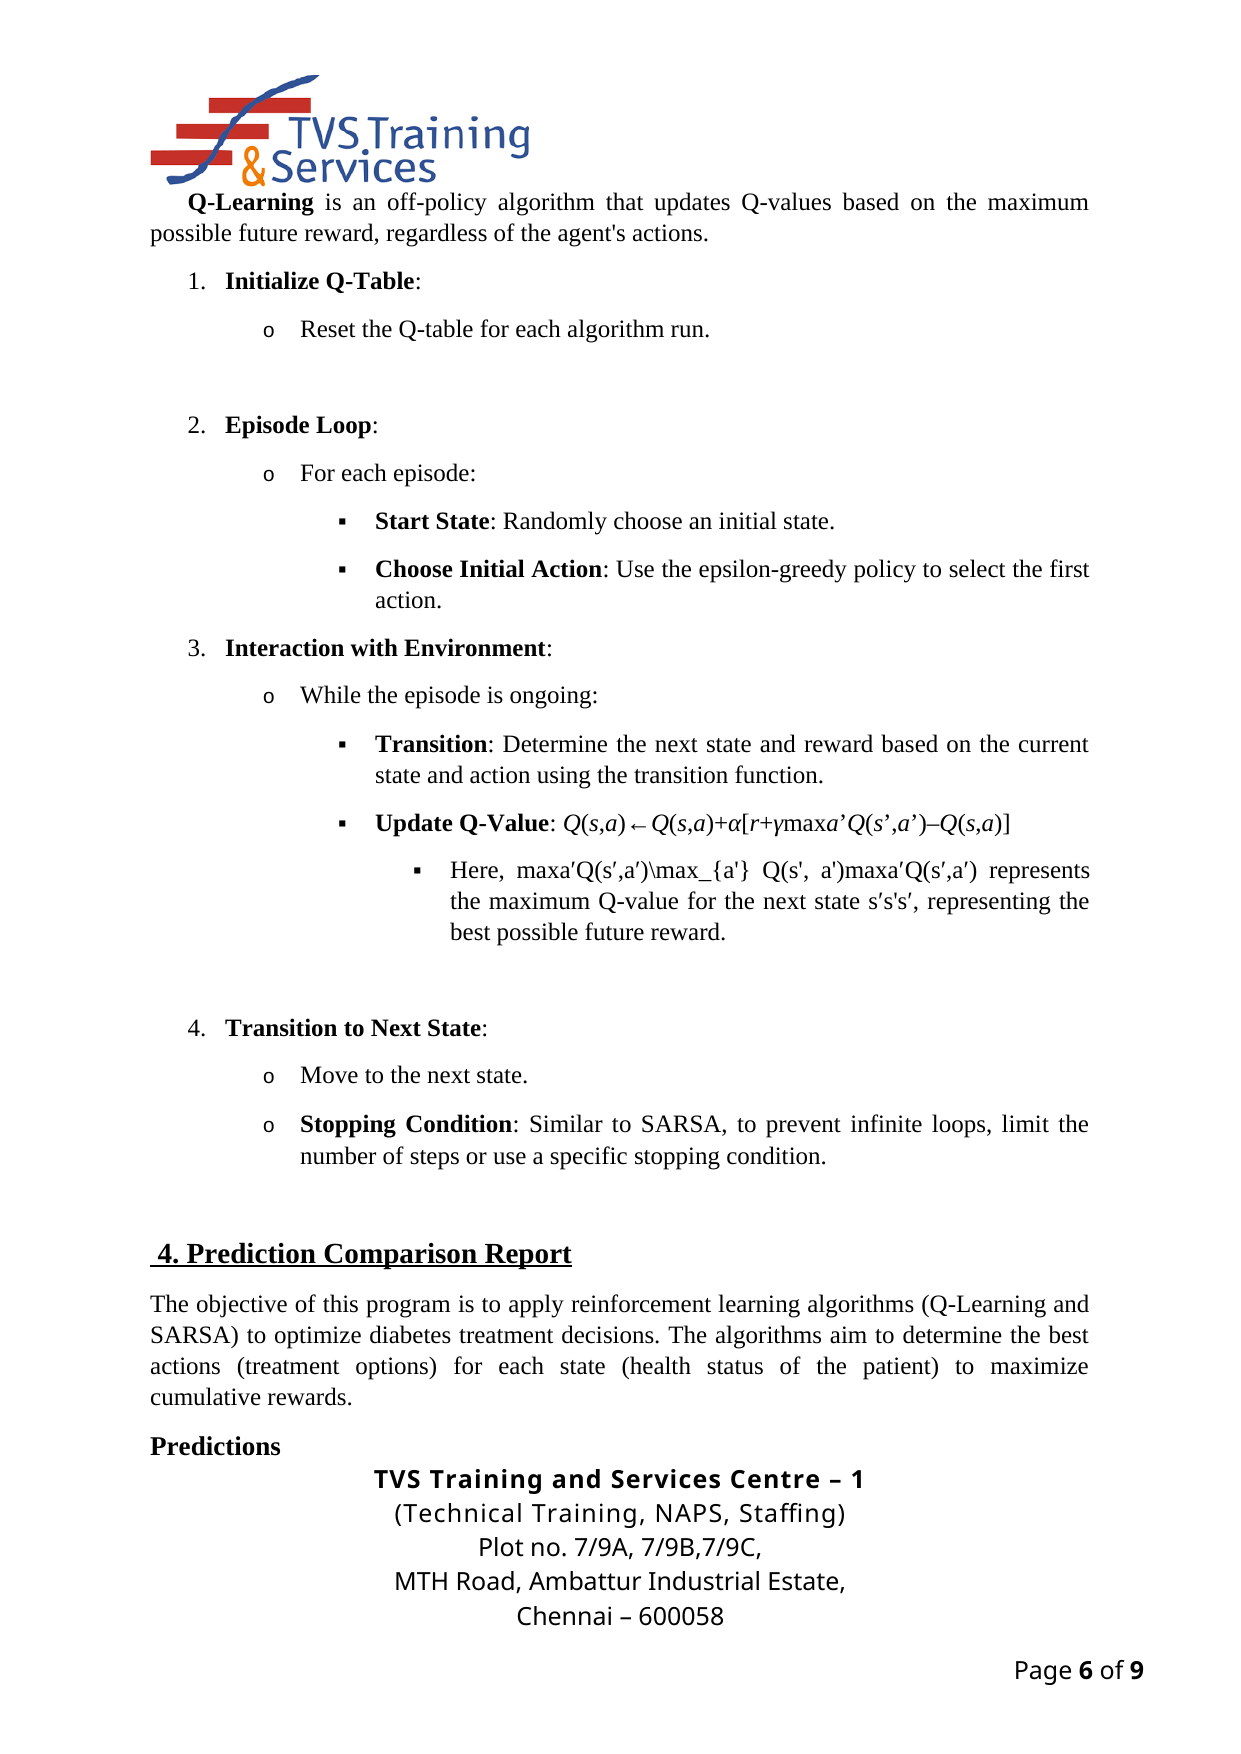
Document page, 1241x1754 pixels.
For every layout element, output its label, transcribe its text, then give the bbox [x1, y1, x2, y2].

text Q-Learning is an off-policy algorithm that updates Q-values based on the maximum possible future reward, regardless of the agent's actions. [150, 187, 1090, 247]
list Choose Initial Action: Use the epsilon-greedy policy to select the first action. [337, 554, 1090, 614]
list Interaction with Environment: [187, 633, 1090, 661]
list Here, maxa′Q(s′,a′)\max_{a'} Q(s', a')maxa′​Q(s′,a′) represents the maximum Q-value for the next state s′s's′, representing the best possible future reward. [412, 855, 1090, 946]
list Move to the next state. [262, 1061, 1090, 1090]
text 4. Prediction Comparison Report [150, 1236, 1090, 1270]
list Transition: Determine the next state and reward based on the current state and action using the transition function. [337, 729, 1090, 789]
list For each episode: [262, 458, 1090, 487]
list Initialize Q-Table: [187, 266, 1090, 295]
list Episode Loop: [187, 410, 1090, 439]
list Update Q-Value: Q(s,a)←Q(s,a)+α[r+γmaxa’​Q(s’,a’)–Q(s,a)] [337, 808, 1090, 836]
list Reset the Q-table for each algorithm run. [262, 314, 1090, 343]
text The objective of this program is to apply reinforcement learning algorithms (Q-Learning and SARSA) to optimize diabetes treatment decisions. The algorithms aim to determine the best actions (treatment options) for each state (health status of the patient) to maximize cumulative rewards. [150, 1289, 1090, 1411]
list Start State: Randomly choose an initial state. [337, 506, 1090, 535]
list Transition to Next State: [187, 1013, 1090, 1042]
text Predictions [150, 1430, 1090, 1461]
list Stopping Condition: Similar to SARSA, to prevent infinite loops, limit the number of steps or use a specific stopping condition. [262, 1109, 1090, 1170]
list While the episode is ongoing: [262, 680, 1090, 710]
picture [150, 75, 529, 188]
